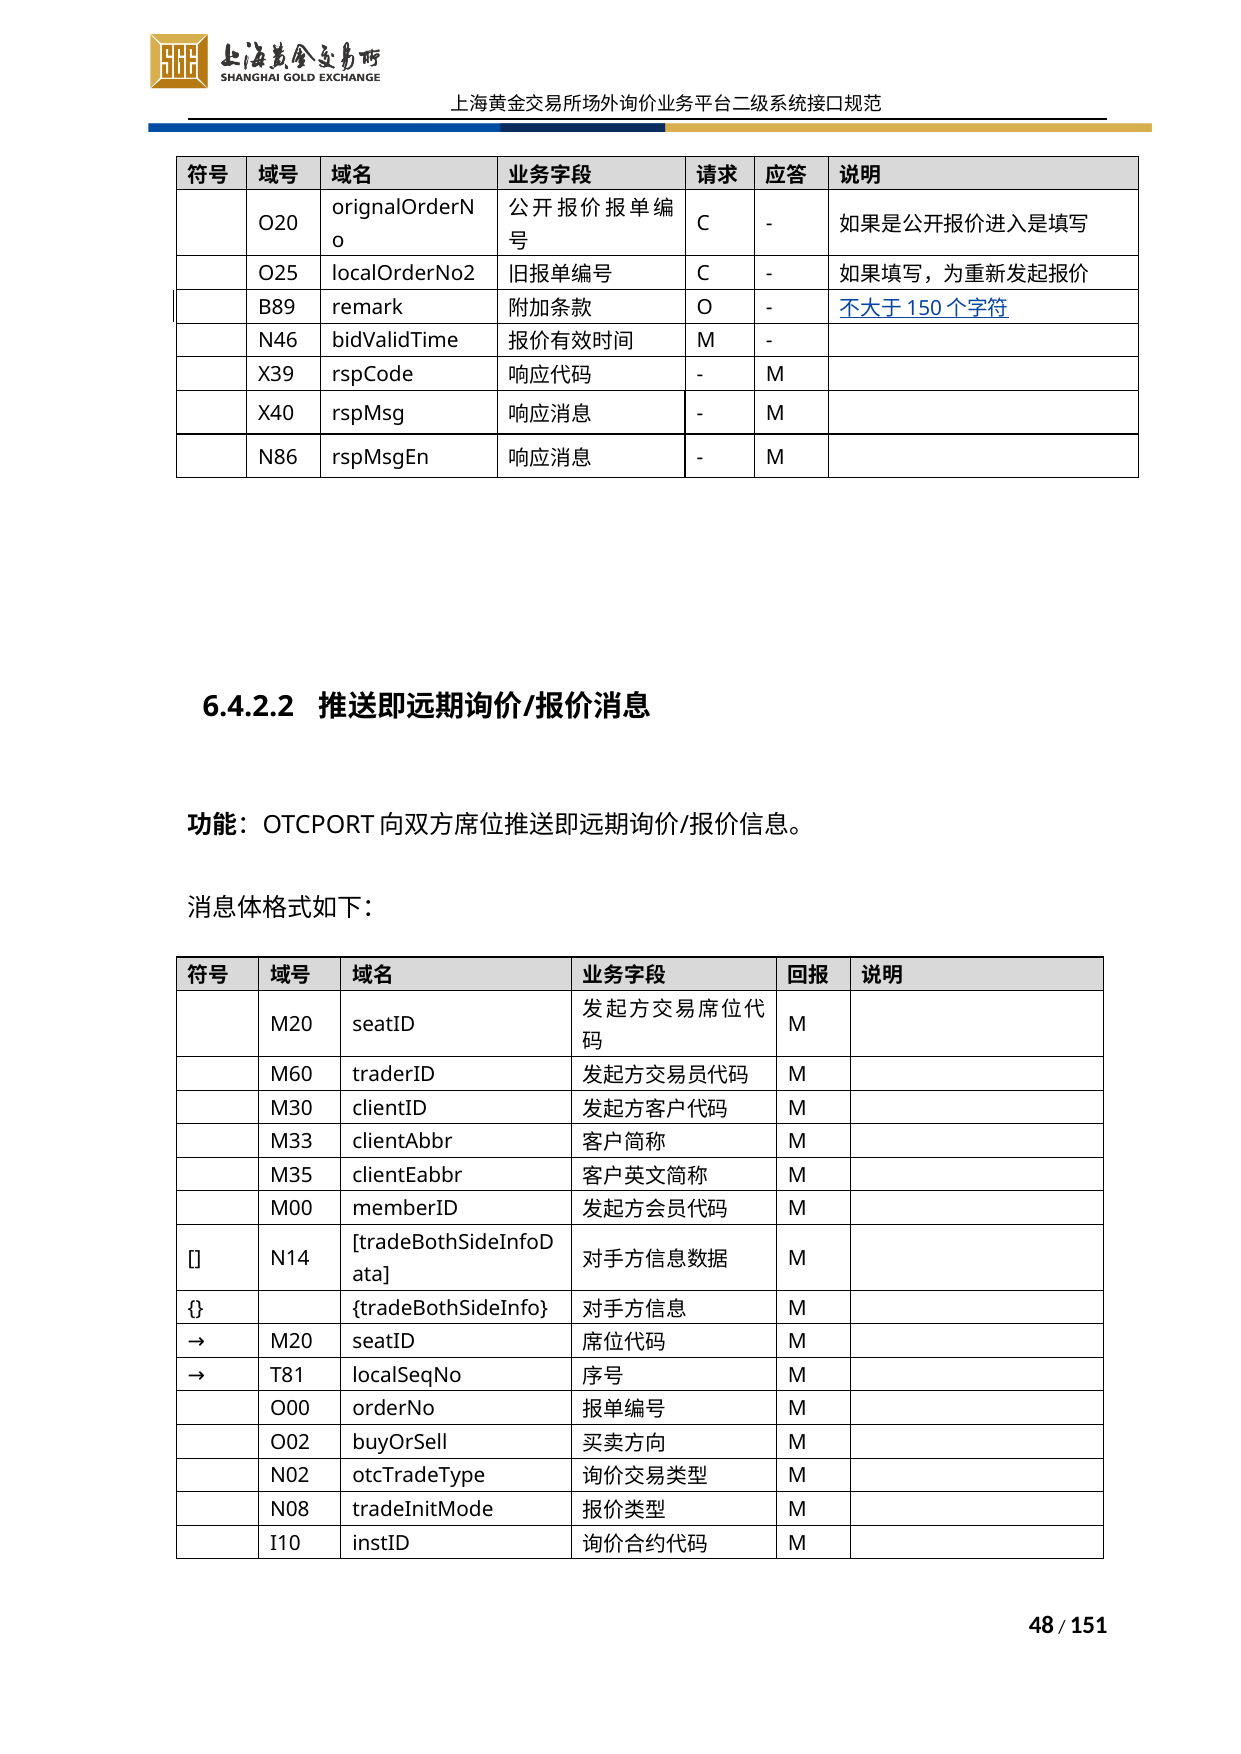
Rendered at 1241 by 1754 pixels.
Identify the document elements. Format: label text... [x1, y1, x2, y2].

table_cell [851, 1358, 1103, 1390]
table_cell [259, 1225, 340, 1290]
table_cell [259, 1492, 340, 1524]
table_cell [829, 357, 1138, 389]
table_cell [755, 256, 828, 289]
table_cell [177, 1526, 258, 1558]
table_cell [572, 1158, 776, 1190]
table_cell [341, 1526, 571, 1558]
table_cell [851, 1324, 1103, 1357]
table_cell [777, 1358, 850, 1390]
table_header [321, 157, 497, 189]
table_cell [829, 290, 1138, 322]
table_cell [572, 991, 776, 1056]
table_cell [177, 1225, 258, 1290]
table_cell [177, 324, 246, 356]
picture [148, 34, 1152, 132]
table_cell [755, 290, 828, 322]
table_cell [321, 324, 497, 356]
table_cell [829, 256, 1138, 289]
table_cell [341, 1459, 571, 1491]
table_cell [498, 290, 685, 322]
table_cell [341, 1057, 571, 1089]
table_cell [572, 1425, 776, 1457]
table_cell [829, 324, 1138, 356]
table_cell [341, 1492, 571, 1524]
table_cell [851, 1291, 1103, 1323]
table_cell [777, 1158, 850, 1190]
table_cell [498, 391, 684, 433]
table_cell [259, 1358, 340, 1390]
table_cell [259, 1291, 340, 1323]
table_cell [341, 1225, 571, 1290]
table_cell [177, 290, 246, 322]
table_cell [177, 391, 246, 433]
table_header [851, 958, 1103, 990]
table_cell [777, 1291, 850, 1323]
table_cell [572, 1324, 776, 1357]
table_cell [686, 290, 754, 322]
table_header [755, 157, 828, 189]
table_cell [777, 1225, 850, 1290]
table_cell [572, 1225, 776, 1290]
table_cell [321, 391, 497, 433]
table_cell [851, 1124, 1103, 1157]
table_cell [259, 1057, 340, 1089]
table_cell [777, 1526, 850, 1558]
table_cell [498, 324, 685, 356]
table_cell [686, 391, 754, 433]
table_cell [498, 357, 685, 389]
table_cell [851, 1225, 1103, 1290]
text 功能：OTCPORT向双方席位推送即远期询价/报价信息。 [187, 790, 1107, 855]
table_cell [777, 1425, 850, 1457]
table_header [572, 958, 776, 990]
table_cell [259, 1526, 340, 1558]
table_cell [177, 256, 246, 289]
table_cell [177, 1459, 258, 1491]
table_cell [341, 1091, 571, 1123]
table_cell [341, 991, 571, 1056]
subtitle 推送即远期询价/报价消息 [202, 671, 1107, 736]
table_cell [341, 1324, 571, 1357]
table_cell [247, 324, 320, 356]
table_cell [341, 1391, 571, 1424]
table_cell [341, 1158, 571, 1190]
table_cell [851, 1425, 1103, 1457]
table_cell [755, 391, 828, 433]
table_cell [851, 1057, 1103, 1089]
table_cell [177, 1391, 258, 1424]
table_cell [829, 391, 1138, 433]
text 消息体格式如下： [187, 873, 1107, 938]
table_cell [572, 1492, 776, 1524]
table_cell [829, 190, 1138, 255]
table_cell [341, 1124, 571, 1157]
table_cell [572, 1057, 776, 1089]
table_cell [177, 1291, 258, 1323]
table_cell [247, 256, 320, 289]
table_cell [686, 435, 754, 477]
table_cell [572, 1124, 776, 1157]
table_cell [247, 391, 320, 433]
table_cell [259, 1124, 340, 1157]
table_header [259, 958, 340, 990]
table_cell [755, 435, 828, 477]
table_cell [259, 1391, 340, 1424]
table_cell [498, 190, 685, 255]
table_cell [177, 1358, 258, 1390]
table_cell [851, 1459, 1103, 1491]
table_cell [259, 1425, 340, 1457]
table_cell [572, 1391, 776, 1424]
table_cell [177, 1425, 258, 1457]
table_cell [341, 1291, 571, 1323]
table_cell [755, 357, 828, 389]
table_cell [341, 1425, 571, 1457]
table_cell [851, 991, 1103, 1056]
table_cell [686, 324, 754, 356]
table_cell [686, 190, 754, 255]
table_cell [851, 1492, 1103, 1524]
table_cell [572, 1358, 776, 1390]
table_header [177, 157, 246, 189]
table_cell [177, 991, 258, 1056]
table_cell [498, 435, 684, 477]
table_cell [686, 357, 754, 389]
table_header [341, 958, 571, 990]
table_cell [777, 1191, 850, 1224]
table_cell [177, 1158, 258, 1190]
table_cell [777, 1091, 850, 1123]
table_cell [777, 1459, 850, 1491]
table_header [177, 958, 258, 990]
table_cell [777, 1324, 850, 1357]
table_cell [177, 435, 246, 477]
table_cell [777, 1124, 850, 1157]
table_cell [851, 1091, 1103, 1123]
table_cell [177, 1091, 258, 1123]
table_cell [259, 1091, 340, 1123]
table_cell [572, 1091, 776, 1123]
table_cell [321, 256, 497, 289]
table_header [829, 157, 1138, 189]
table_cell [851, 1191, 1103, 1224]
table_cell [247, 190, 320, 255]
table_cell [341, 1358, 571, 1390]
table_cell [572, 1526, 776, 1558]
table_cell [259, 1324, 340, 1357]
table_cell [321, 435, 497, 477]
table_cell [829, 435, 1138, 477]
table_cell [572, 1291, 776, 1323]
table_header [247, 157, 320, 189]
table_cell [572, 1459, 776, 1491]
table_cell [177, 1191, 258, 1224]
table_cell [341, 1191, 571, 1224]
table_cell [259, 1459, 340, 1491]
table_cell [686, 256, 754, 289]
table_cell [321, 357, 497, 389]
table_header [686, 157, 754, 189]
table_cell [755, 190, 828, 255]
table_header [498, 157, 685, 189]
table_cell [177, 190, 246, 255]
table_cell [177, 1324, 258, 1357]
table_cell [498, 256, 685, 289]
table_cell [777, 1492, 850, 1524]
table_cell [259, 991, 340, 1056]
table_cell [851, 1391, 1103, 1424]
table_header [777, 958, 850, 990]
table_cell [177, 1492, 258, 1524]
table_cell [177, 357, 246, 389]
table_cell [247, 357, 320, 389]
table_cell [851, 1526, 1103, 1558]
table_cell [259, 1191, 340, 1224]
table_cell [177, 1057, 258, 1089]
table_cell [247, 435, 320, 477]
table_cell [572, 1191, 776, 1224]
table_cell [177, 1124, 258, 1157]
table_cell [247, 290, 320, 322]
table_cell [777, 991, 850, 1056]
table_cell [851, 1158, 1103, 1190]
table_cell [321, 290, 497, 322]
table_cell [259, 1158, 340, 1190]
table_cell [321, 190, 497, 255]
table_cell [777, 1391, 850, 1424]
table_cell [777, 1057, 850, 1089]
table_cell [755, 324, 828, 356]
